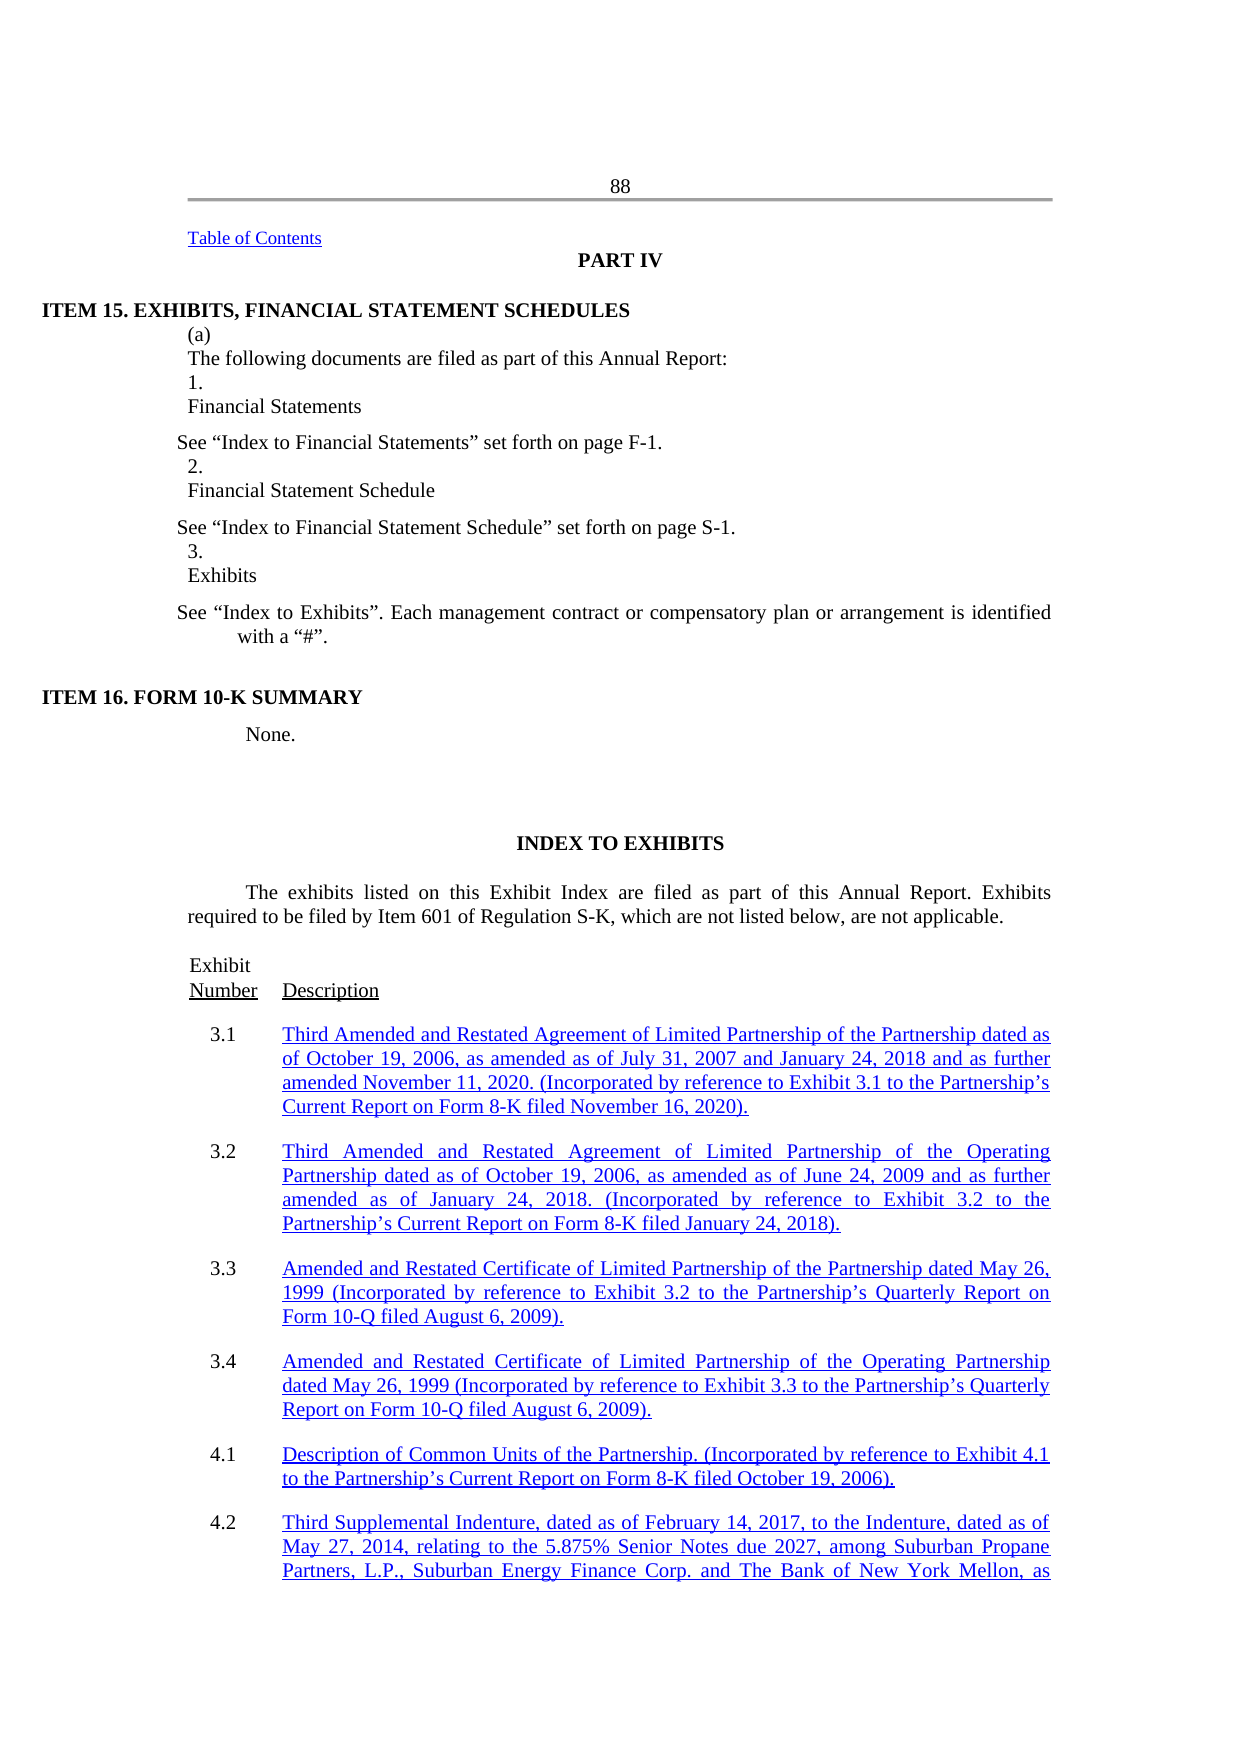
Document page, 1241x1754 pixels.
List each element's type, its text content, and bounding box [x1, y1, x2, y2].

text (a) [187, 322, 1053, 346]
text INDEX TO EXHIBITS [187, 831, 1053, 855]
text See “Index to Financial Statements” set forth on page F-1. [177, 430, 1053, 454]
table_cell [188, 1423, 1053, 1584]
text The exhibits listed on this Exhibit Index are filed as part of this Annual Report. Exhibits required to be filed by Item 601 of Regulation S-K, which are not listed below, are not applicable. [187, 880, 1053, 928]
text ITEM 15. EXHIBITS, FINANCIAL STATEMENT SCHEDULES [42, 297, 1053, 322]
text None. [187, 722, 1053, 746]
text Financial Statement Schedule [187, 478, 1053, 502]
text PART IV [187, 248, 1053, 272]
text ITEM 16. FORM 10-K SUMMARY [42, 685, 1053, 709]
text 1. [187, 370, 1053, 394]
text The following documents are filed as part of this Annual Report: [187, 346, 1053, 370]
text 88 [187, 174, 1053, 198]
text Financial Statements [187, 394, 1053, 418]
text 2. [187, 454, 1053, 478]
text See “Index to Financial Statement Schedule” set forth on page S-1. [177, 515, 1053, 539]
text Table of Contents [187, 227, 1053, 248]
text 3. [187, 539, 1053, 563]
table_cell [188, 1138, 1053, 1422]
text See “Index to Exhibits”. Each management contract or compensatory plan or arrangement is identified with a “#”. [177, 600, 1053, 648]
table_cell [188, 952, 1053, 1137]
text Exhibits [187, 563, 1053, 587]
